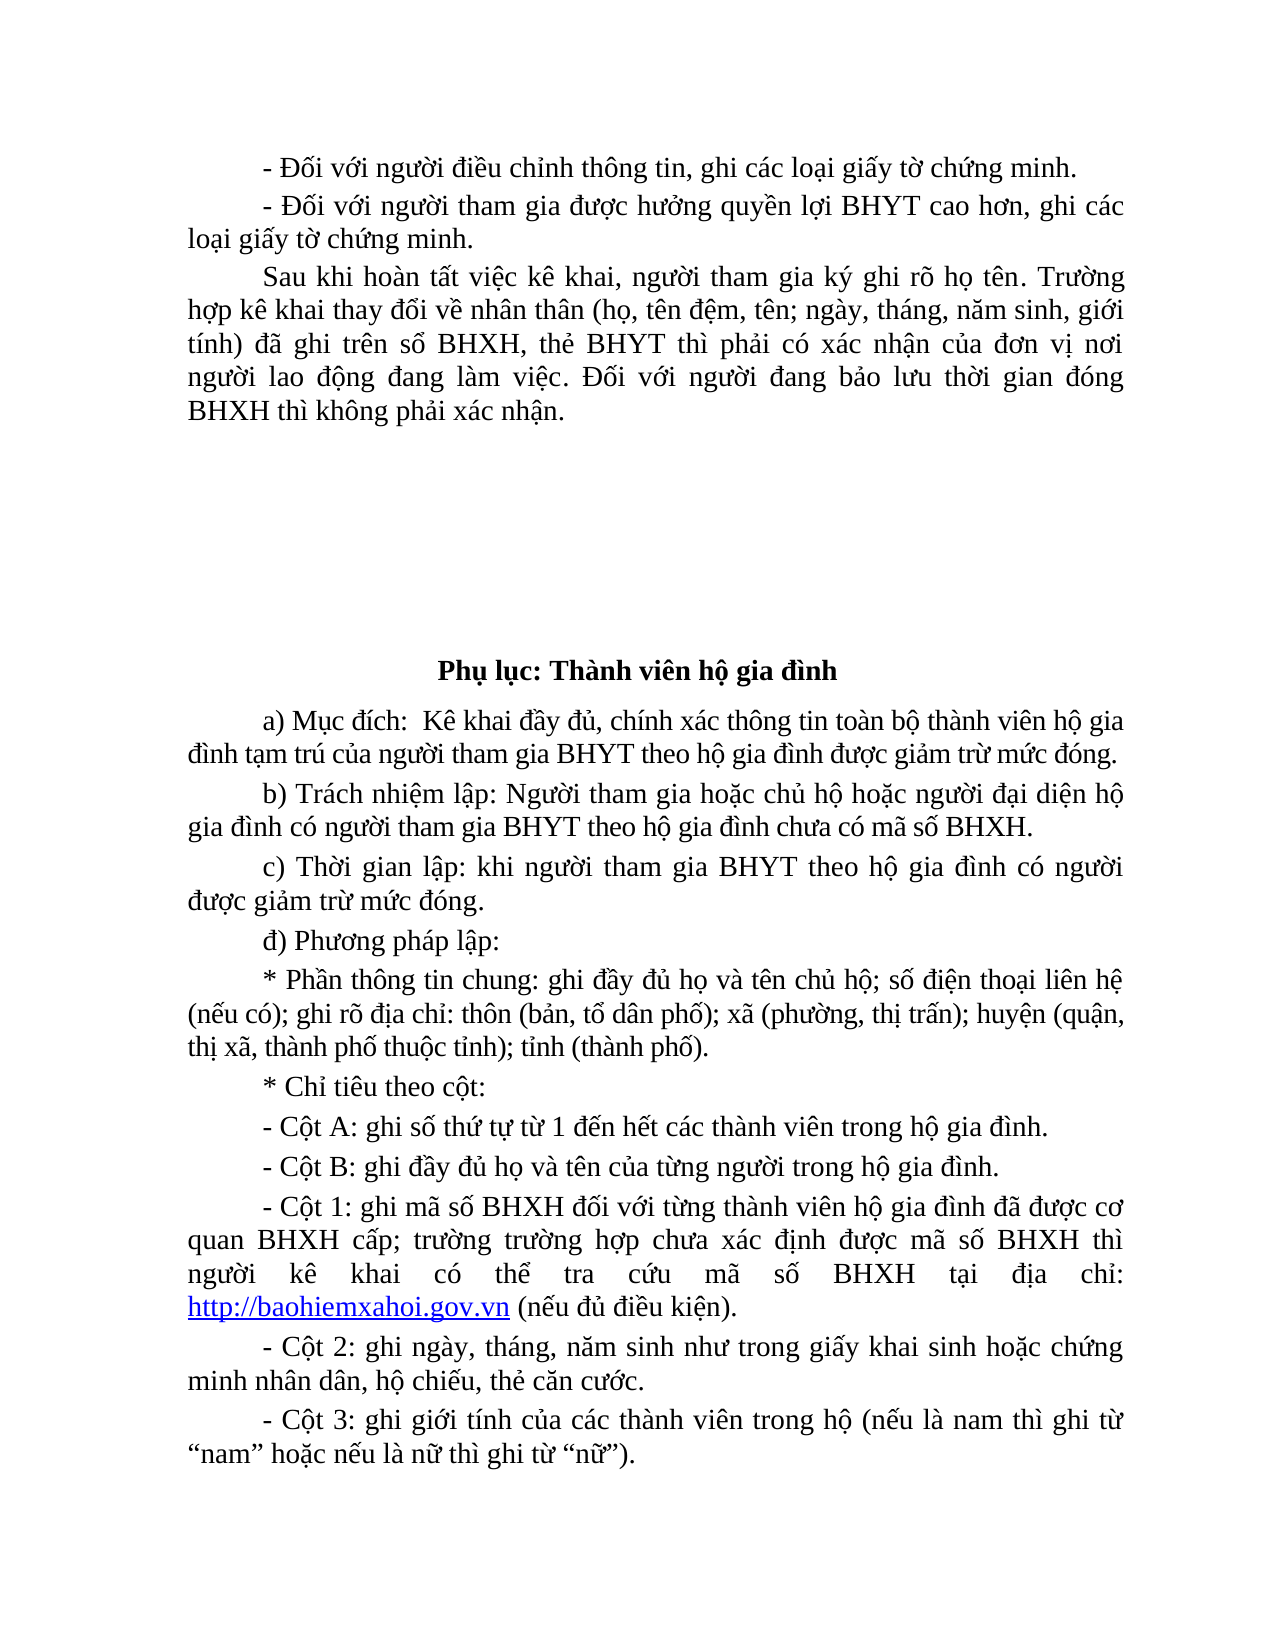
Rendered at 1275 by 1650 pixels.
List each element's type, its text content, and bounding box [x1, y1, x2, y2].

text - Đối với người tham gia được hưởng quyền lợi BHYT cao hơn, ghi các loại giấy tờ chứng minh. [187, 188, 1125, 255]
text Sau khi hoàn tất việc kê khai, người tham gia ký ghi rõ họ tên. Trường hợp kê khai thay đổi về nhân thân (họ, tên đệm, tên; ngày, tháng, năm sinh, giới tính) đã ghi trên sổ BHXH, thẻ BHYT thì phải có xác nhận của đơn vị nơi người lao động đang làm việc. Đối với người đang bảo lưu thời gian đóng BHXH thì không phải xác nhận. [187, 259, 1125, 427]
text Phụ lục: Thành viên hộ gia đình [150, 653, 1125, 686]
text - Cột B: ghi đầy đủ họ và tên của từng người trong hộ gia đình. [187, 1149, 1125, 1182]
text a) Mục đích: Kê khai đầy đủ, chính xác thông tin toàn bộ thành viên hộ gia đình tạm trú của người tham gia BHYT theo hộ gia đình được giảm trừ mức đóng. [187, 703, 1125, 770]
text b) Trách nhiệm lập: Người tham gia hoặc chủ hộ hoặc người đại diện hộ gia đình có người tham gia BHYT theo hộ gia đình chưa có mã số BHXH. [187, 776, 1125, 843]
text * Phần thông tin chung: ghi đầy đủ họ và tên chủ hộ; số điện thoại liên hệ (nếu có); ghi rõ địa chỉ: thôn (bản, tổ dân phố); xã (phường, thị trấn); huyện (quận, thị xã, thành phố thuộc tỉnh); tỉnh (thành phố). [187, 962, 1125, 1063]
text - Cột A: ghi số thứ tự từ 1 đến hết các thành viên trong hộ gia đình. [187, 1109, 1125, 1143]
text * Chỉ tiêu theo cột: [187, 1069, 1125, 1103]
text - Cột 1: ghi mã số BHXH đối với từng thành viên hộ gia đình đã được cơ quan BHXH cấp; trường trường hợp chưa xác định được mã số BHXH thì người kê khai có thể tra cứu mã số BHXH tại địa chỉ: http://baohiemxahoi.gov.vn (nếu đủ điều kiện). [187, 1189, 1125, 1323]
text - Đối với người điều chỉnh thông tin, ghi các loại giấy tờ chứng minh. [187, 150, 1125, 183]
text đ) Phương pháp lập: [187, 923, 1125, 956]
text - Cột 3: ghi giới tính của các thành viên trong hộ (nếu là nam thì ghi từ “nam” hoặc nếu là nữ thì ghi từ “nữ”). [187, 1402, 1125, 1469]
text - Cột 2: ghi ngày, tháng, năm sinh như trong giấy khai sinh hoặc chứng minh nhân dân, hộ chiếu, thẻ căn cước. [187, 1329, 1125, 1396]
text c) Thời gian lập: khi người tham gia BHYT theo hộ gia đình có người được giảm trừ mức đóng. [187, 849, 1125, 916]
